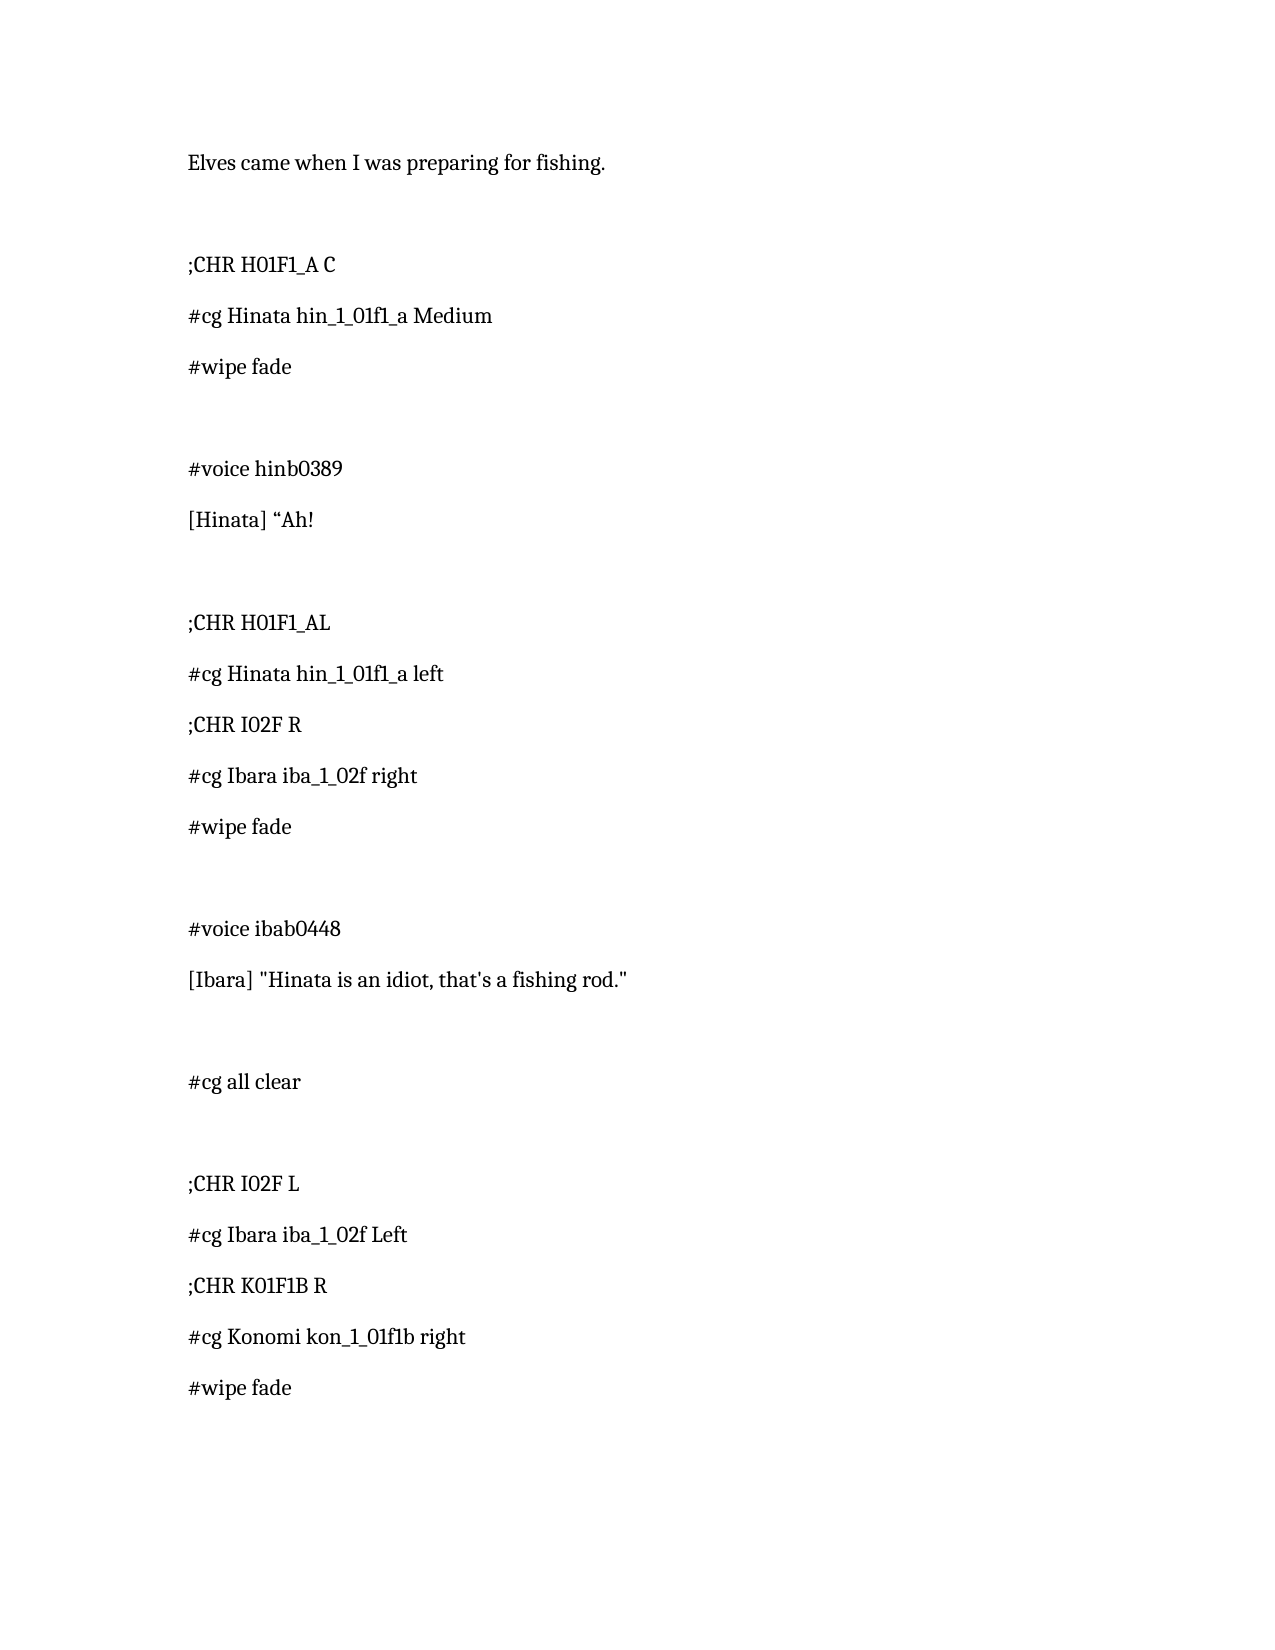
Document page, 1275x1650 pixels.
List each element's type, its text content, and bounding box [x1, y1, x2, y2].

text #voice hinb0389 [187, 456, 1087, 483]
text ;CHR K01F1B R [187, 1273, 1087, 1299]
text #cg Konomi kon_1_01f1b right [187, 1324, 1087, 1350]
text #cg Ibara iba_1_02f Left [187, 1222, 1087, 1248]
text #cg all clear [187, 1069, 1087, 1095]
text #voice ibab0448 [187, 916, 1087, 942]
text #wipe fade [187, 354, 1087, 381]
text #wipe fade [187, 1375, 1087, 1401]
text [Ibara] "Hinata is an idiot, that's a fishing rod." [187, 967, 1087, 993]
text #wipe fade [187, 813, 1087, 840]
text #cg Hinata hin_1_01f1_a left [187, 660, 1087, 687]
text #cg Ibara iba_1_02f right [187, 762, 1087, 789]
text [Hinata] “Ah! [187, 507, 1087, 534]
text ;CHR I02F R [187, 711, 1087, 738]
text Elves came when I was preparing for fishing. [187, 150, 1087, 176]
text #cg Hinata hin_1_01f1_a Medium [187, 303, 1087, 329]
text ;CHR I02F L [187, 1171, 1087, 1197]
text ;CHR H01F1_AL [187, 609, 1087, 636]
text ;CHR H01F1_A C [187, 252, 1087, 278]
